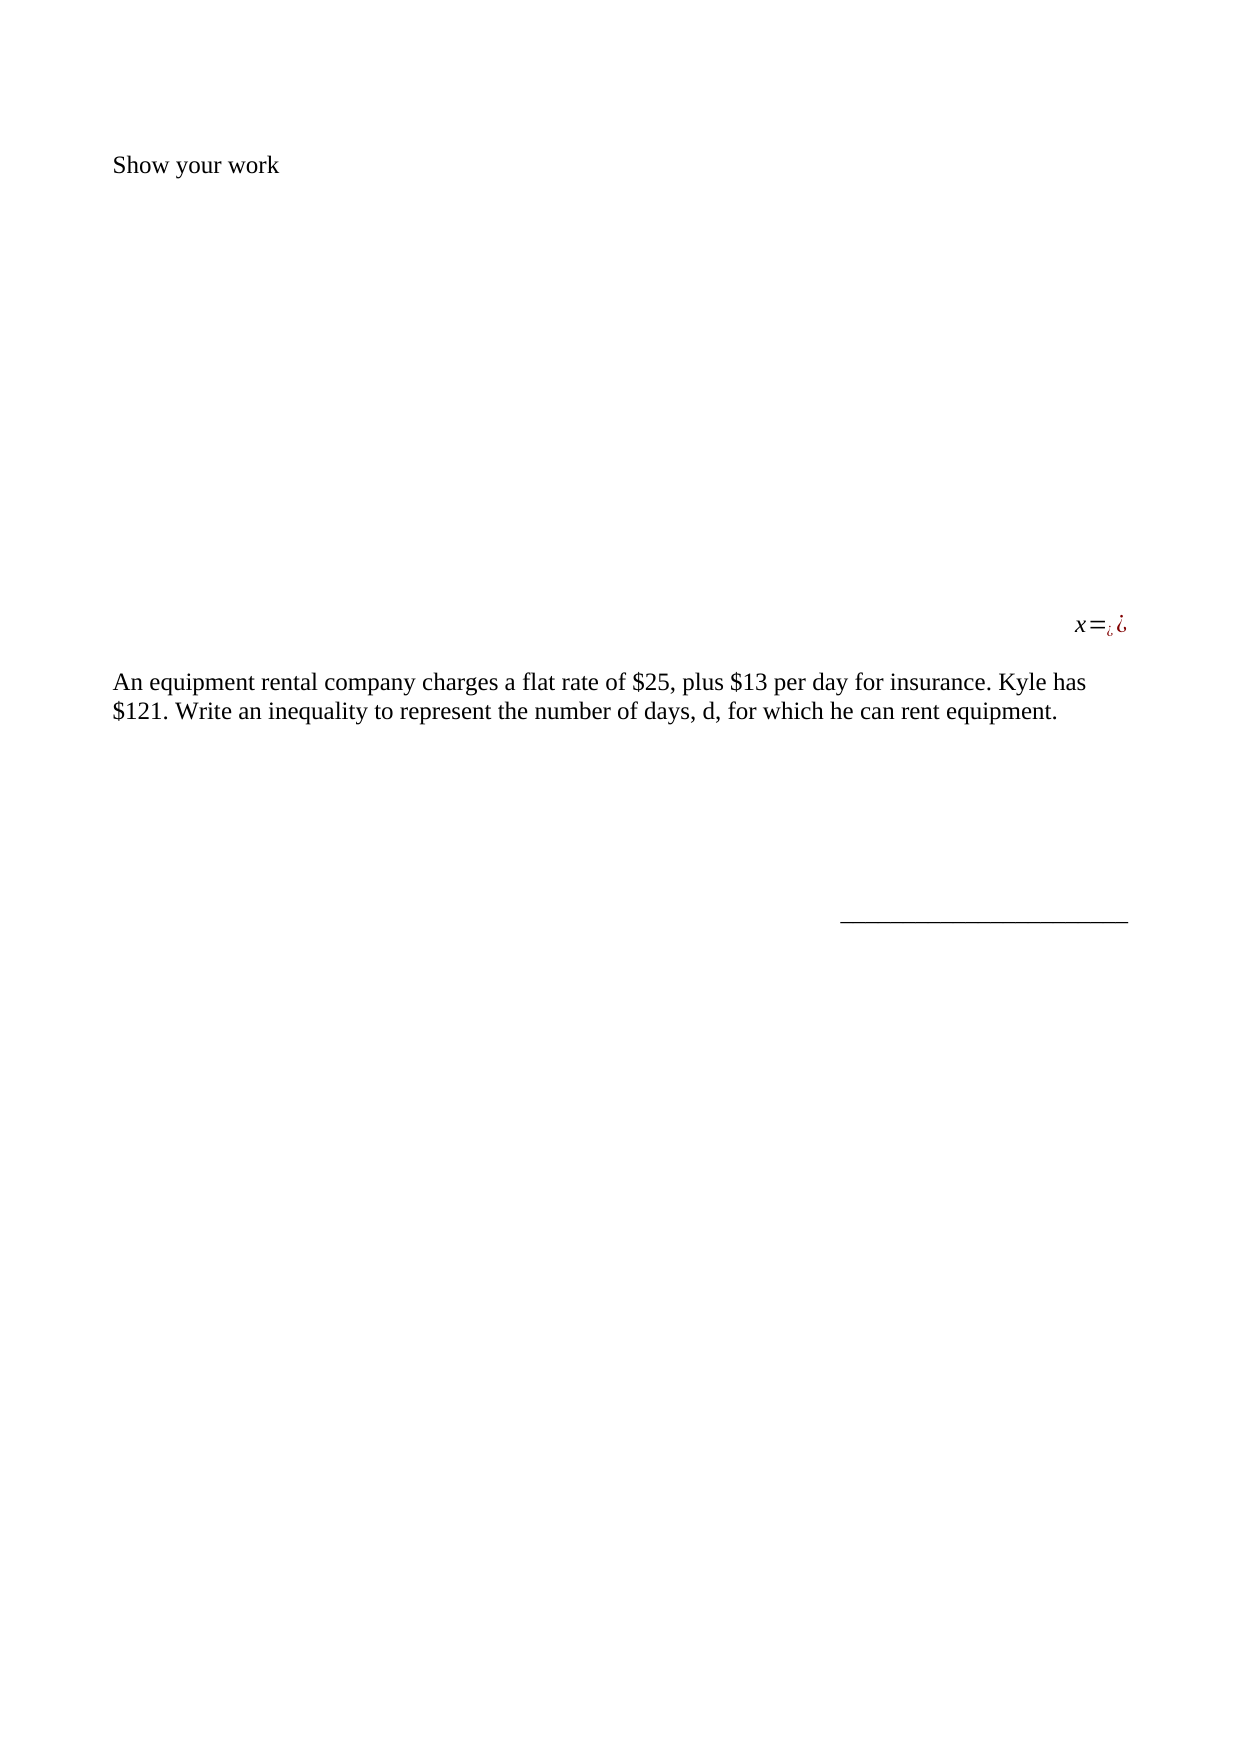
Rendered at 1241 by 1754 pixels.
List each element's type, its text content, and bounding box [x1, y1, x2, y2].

text Show your work [112, 150, 1128, 179]
text _______________________ [112, 897, 1128, 926]
text An equipment rental company charges a flat rate of $25, plus $13 per day for insurance. Kyle has $121. Write an inequality to represent the number of days, d, for which he can rent equipment. [112, 667, 1128, 725]
